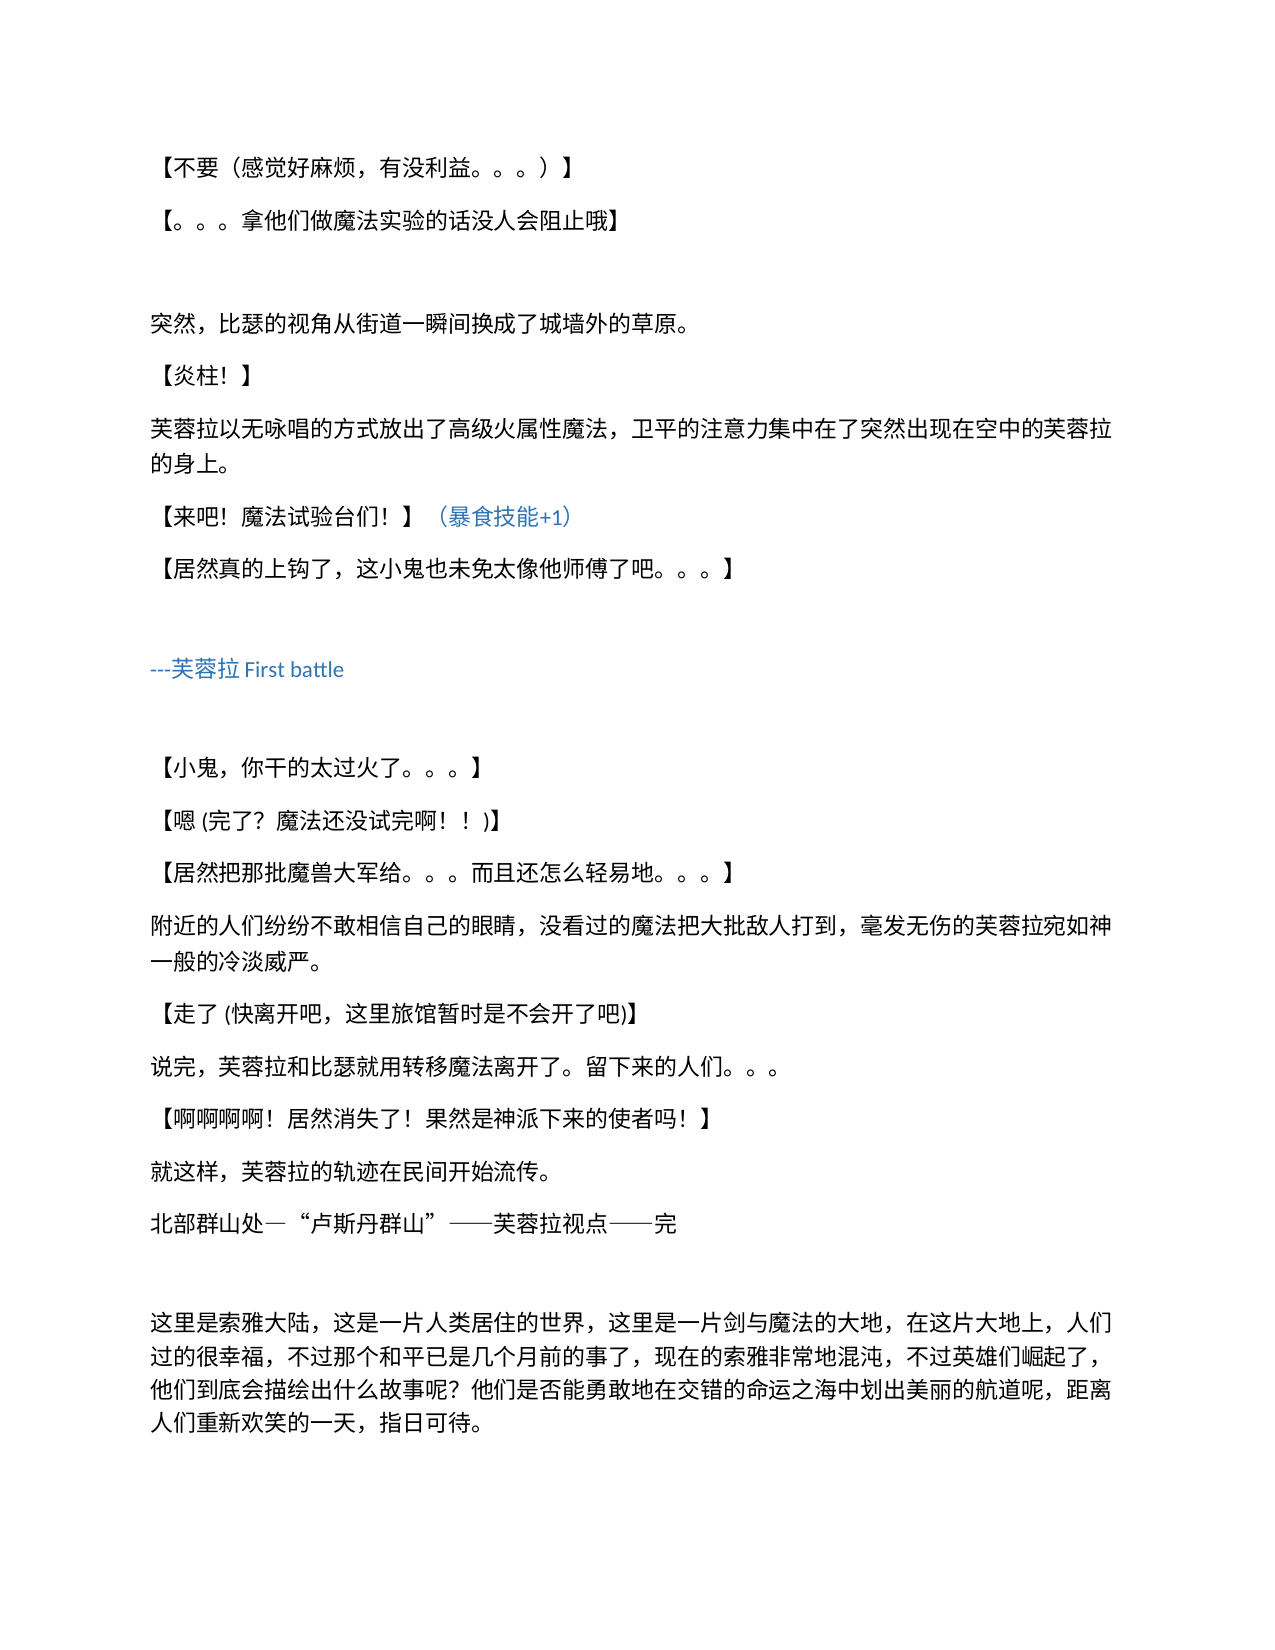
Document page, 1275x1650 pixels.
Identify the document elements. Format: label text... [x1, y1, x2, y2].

text 【嗯 (完了？魔法还没试完啊！！)】 [150, 802, 1125, 836]
text 【小鬼，你干的太过火了。。。】 [150, 750, 1125, 783]
text 【炎柱！】 [150, 358, 1125, 391]
text 【啊啊啊啊！居然消失了！果然是神派下来的使者吗！】 [150, 1101, 1125, 1134]
text 【居然把那批魔兽大军给。。。而且还怎么轻易地。。。】 [150, 855, 1125, 888]
text 这里是索雅大陆，这是一片人类居住的世界，这里是一片剑与魔法的大地，在这片大地上，人们过的很幸福，不过那个和平已是几个月前的事了，现在的索雅非常地混沌，不过英雄们崛起了，他们到底会描绘出什么故事呢？他们是否能勇敢地在交错的命运之海中划出美丽的航道呢，距离人们重新欢笑的一天，指日可待。 [150, 1305, 1125, 1438]
text 说完，芙蓉拉和比瑟就用转移魔法离开了。留下来的人们。。。 [150, 1048, 1125, 1082]
text 【。。。拿他们做魔法实验的话没人会阻止哦】 [150, 202, 1125, 236]
text 就这样，芙蓉拉的轨迹在民间开始流传。 [150, 1153, 1125, 1187]
text 【来吧！魔法试验台们！】（暴食技能+1） [150, 499, 1125, 532]
text ---芙蓉拉First battle [150, 651, 1125, 684]
text 附近的人们纷纷不敢相信自己的眼睛，没看过的魔法把大批敌人打到，毫发无伤的芙蓉拉宛如神一般的冷淡威严。 [150, 907, 1125, 977]
text 【不要（感觉好麻烦，有没利益。。。）】 [150, 150, 1125, 183]
text 突然，比瑟的视角从街道一瞬间换成了城墙外的草原。 [150, 305, 1125, 339]
text 北部群山处—“卢斯丹群山”——芙蓉拉视点——完 [150, 1206, 1125, 1239]
text 芙蓉拉以无咏唱的方式放出了高级火属性魔法，卫平的注意力集中在了突然出现在空中的芙蓉拉的身上。 [150, 410, 1125, 479]
text 【居然真的上钩了，这小鬼也未免太像他师傅了吧。。。】 [150, 551, 1125, 584]
text 【走了 (快离开吧，这里旅馆暂时是不会开了吧)】 [150, 996, 1125, 1029]
